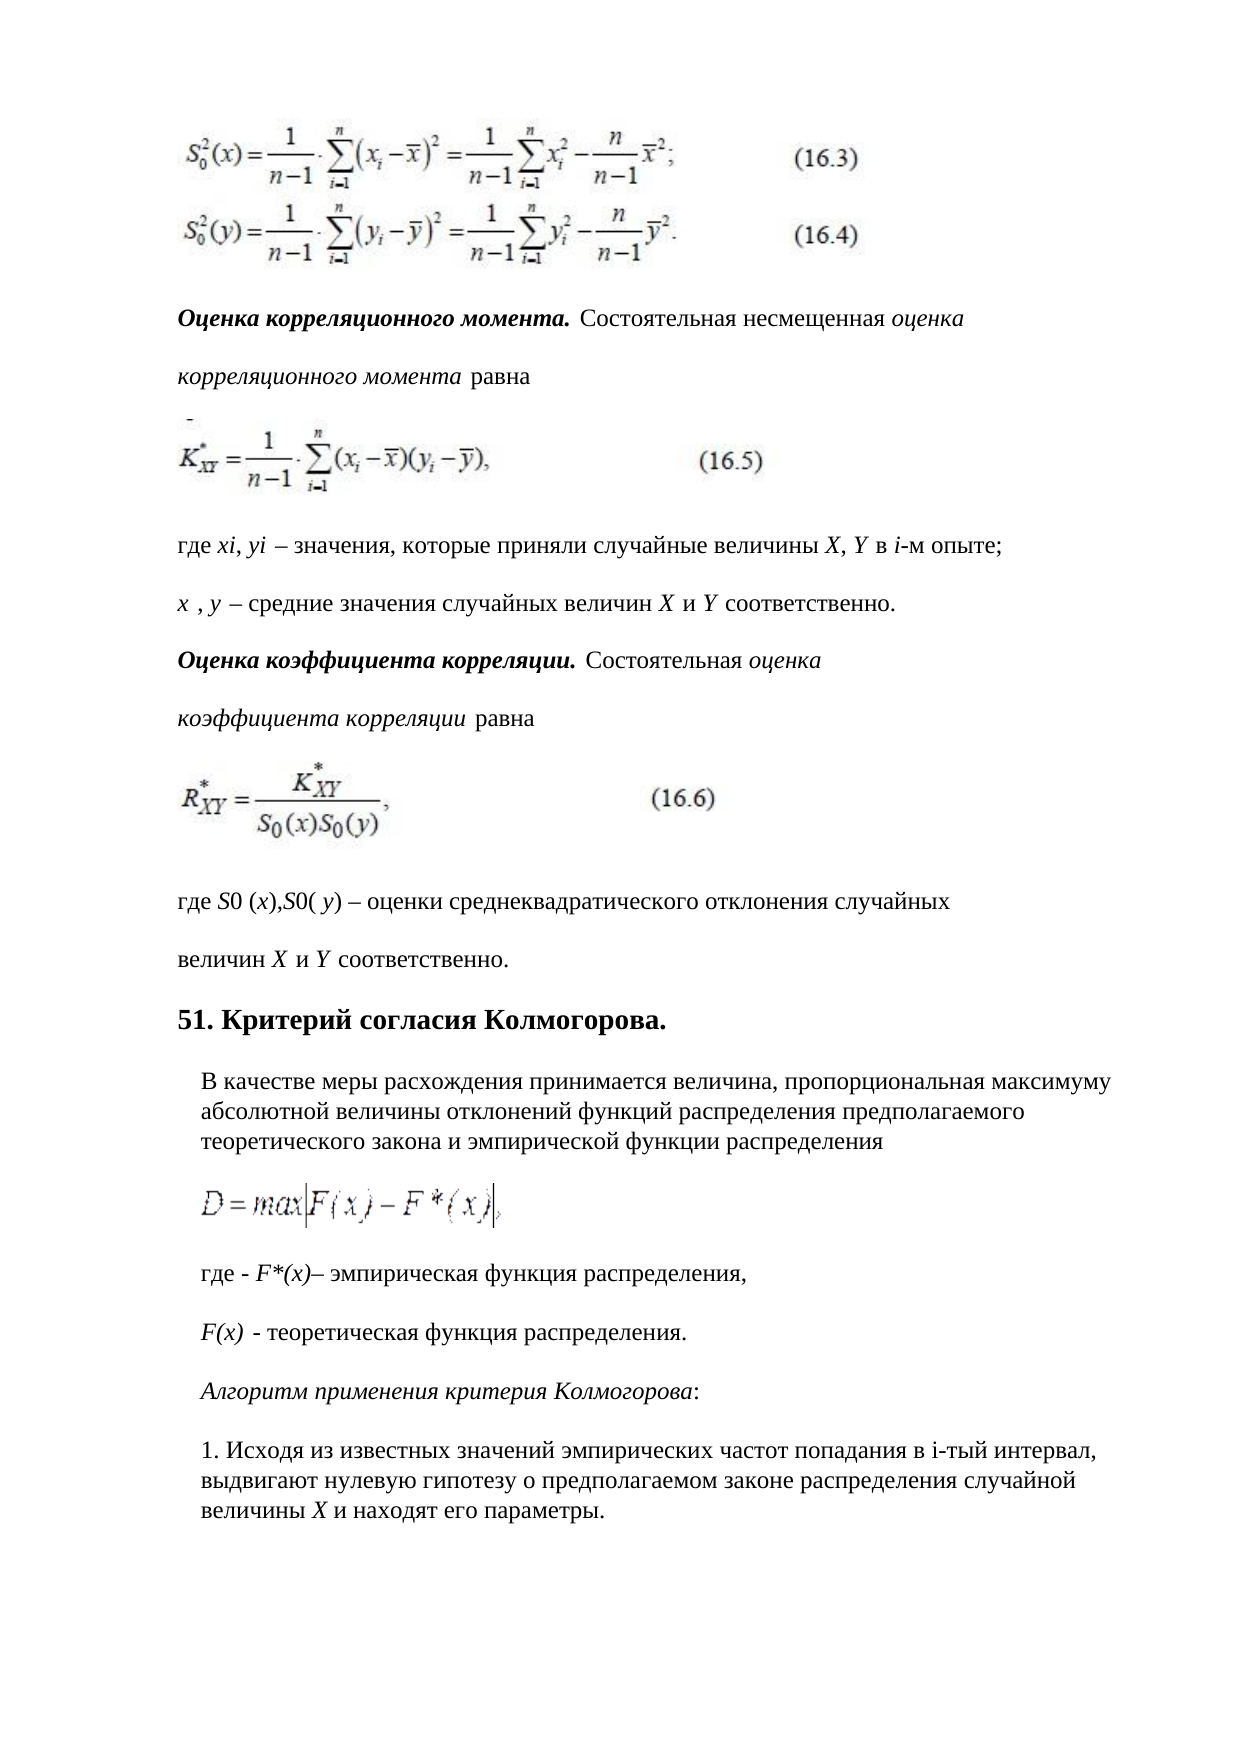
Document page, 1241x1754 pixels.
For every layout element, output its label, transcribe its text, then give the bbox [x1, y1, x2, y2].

picture [177, 118, 871, 275]
text 1. Исходя из известных значений эмпирических частот попадания в i-тый интервал, выдвигают нулевую гипотезу о предполагаемом законе распределения случайной величины X и находят его параметры. [201, 1434, 1113, 1524]
text F(x) - теоретическая функция распределения. [201, 1316, 1113, 1346]
picture [177, 419, 782, 501]
text где - F*(x)– эмпирическая функция распределения, [201, 1257, 1113, 1287]
text 51. Критерий согласия Колмогорова. [177, 1002, 1152, 1035]
text величин X и Y соответственно. [177, 944, 1152, 973]
text где xi, yi – значения, которые приняли случайные величины X, Y в i-м опыте; [177, 530, 1152, 558]
picture [177, 761, 749, 857]
text корреляционного момента равна [177, 361, 1152, 390]
text Алгоритм применения критерия Колмогорова: [201, 1375, 1113, 1405]
text В качестве меры расхождения принимается величина, пропорциональная максимуму абсолютной величины отклонений функций распределения предполагаемого теоретического закона и эмпирической функции распределения [201, 1064, 1113, 1154]
text Оценка коэффициента корреляции. Состоятельная оценка [177, 646, 1152, 674]
text коэффициента корреляции равна [177, 703, 1152, 732]
text Оценка корреляционного момента. Состоятельная несмещенная оценка [177, 303, 1152, 332]
text где S0 (x),S0( y) – оценки среднеквадратического отклонения случайных [177, 886, 1152, 915]
text x , y – средние значения случайных величин X и Y соответственно. [177, 588, 1152, 616]
picture [200, 1183, 501, 1228]
